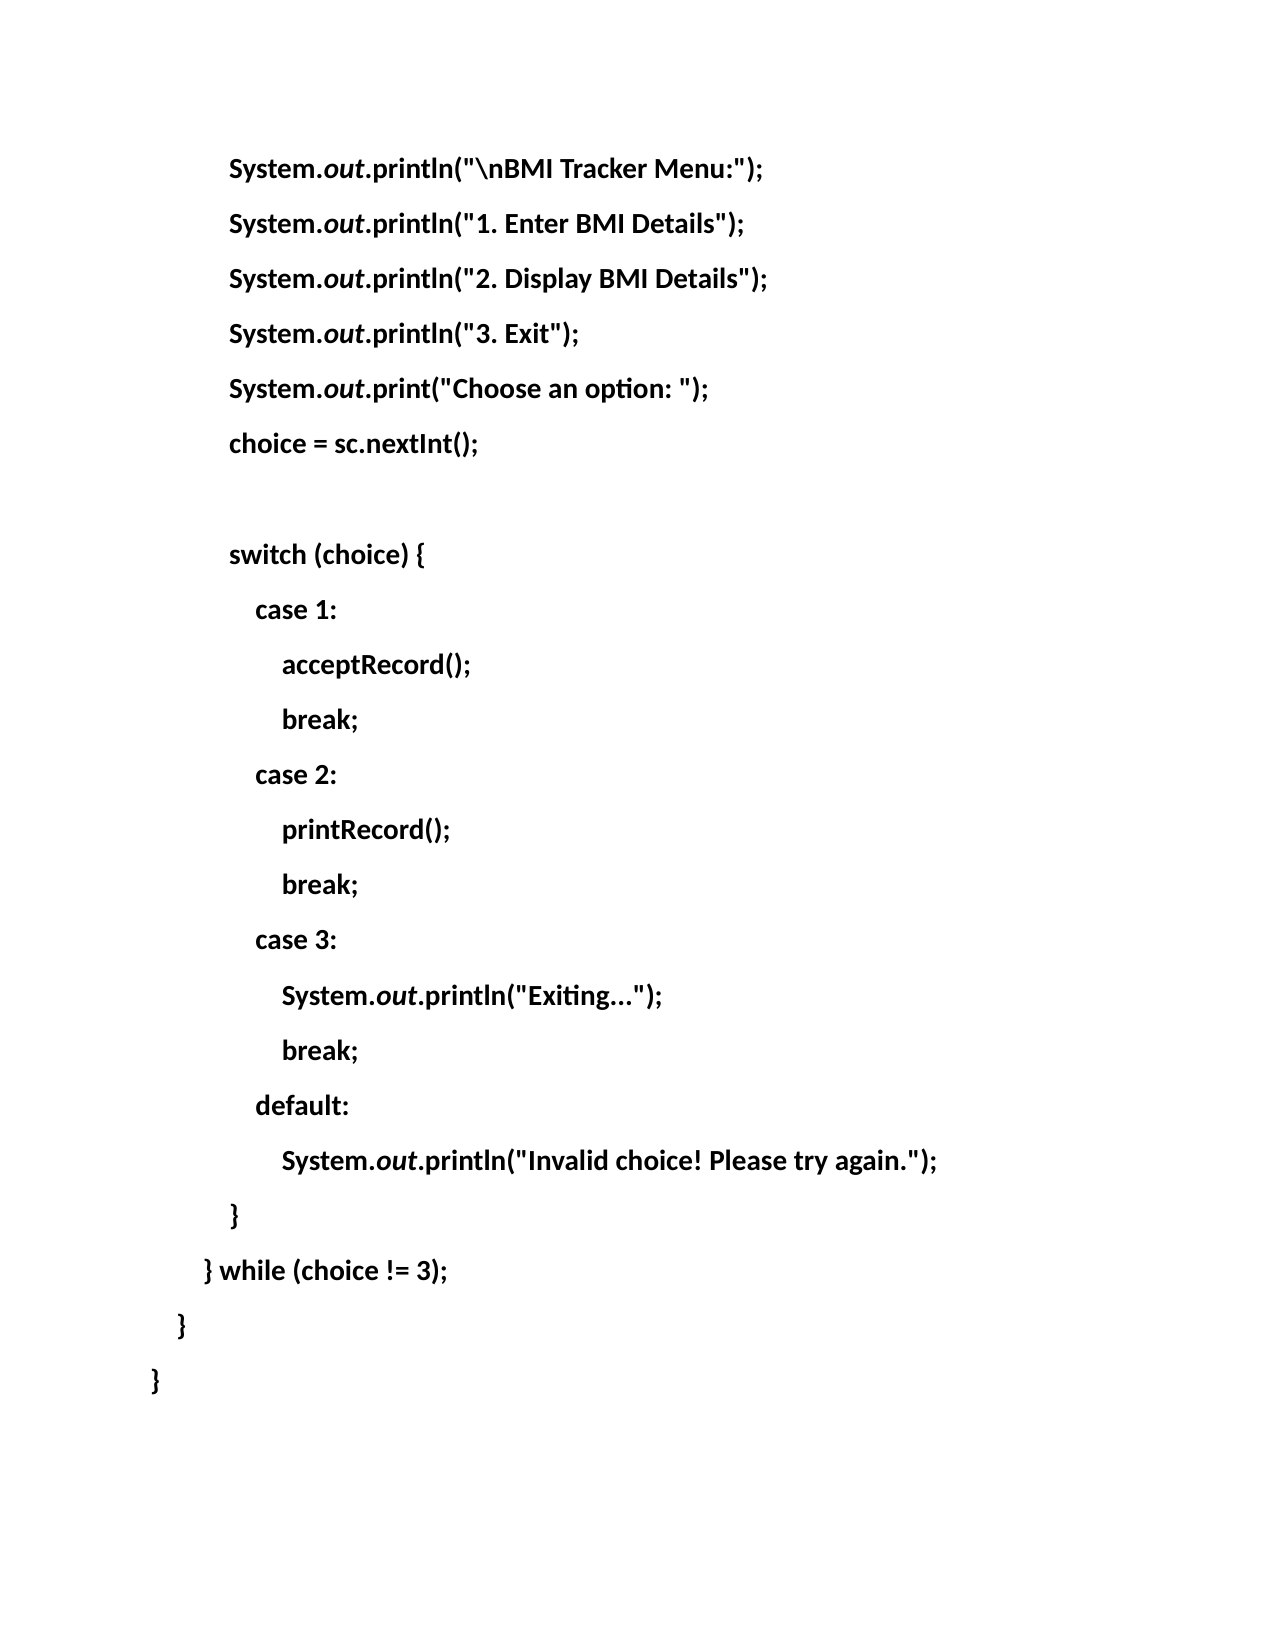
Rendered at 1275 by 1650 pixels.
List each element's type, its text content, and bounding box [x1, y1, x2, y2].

text choice = sc.nextInt(); [150, 426, 1125, 461]
text } [150, 1362, 1125, 1398]
text } [150, 1307, 1125, 1343]
text System.out.println("Exiting..."); [150, 977, 1125, 1012]
text System.out.println("1. Enter BMI Details"); [150, 205, 1125, 241]
text System.out.println("\nBMI Tracker Menu:"); [150, 150, 1125, 186]
text } while (choice != 3); [150, 1252, 1125, 1288]
text System.out.print("Choose an option: "); [150, 370, 1125, 406]
text acceptRecord(); [150, 646, 1125, 682]
text switch (choice) { [150, 536, 1125, 571]
text System.out.println("2. Display BMI Details"); [150, 260, 1125, 296]
text case 2: [150, 756, 1125, 792]
text printRecord(); [150, 811, 1125, 847]
text } [150, 1197, 1125, 1233]
text case 3: [150, 921, 1125, 957]
text System.out.println("3. Exit"); [150, 315, 1125, 351]
text System.out.println("Invalid choice! Please try again."); [150, 1142, 1125, 1177]
text break; [150, 1032, 1125, 1067]
text break; [150, 866, 1125, 902]
text default: [150, 1087, 1125, 1122]
text break; [150, 701, 1125, 737]
text case 1: [150, 591, 1125, 626]
